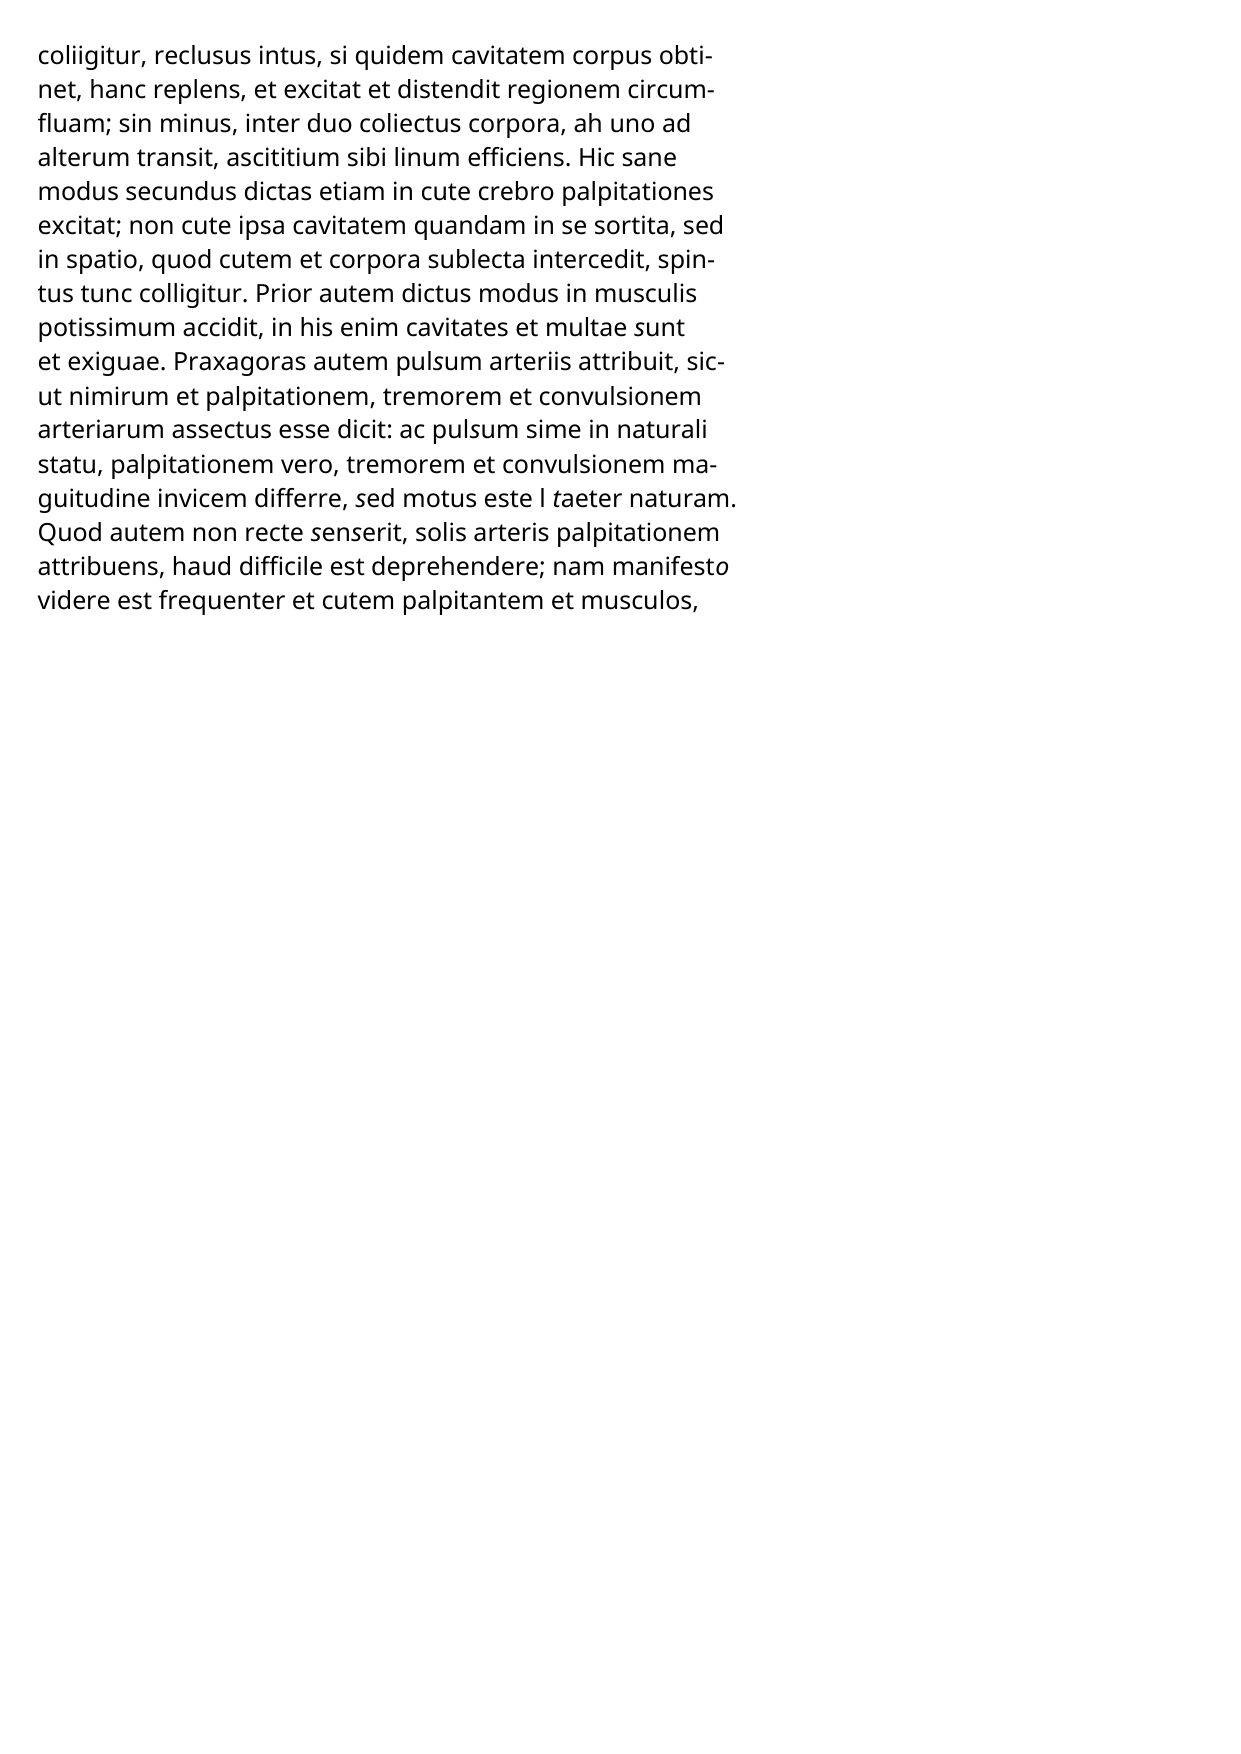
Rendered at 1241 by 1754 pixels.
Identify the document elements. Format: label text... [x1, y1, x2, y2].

text coliigitur, reclusus intus, si quidem cavitatem corpus obti- net, hanc replens, et excitat et distendit regionem circum- fluam; sin minus, inter duo coliectus corpora, ah uno ad alterum transit, ascititium sibi linum efficiens. Hic sane modus secundus dictas etiam in cute crebro palpitationes excitat; non cute ipsa cavitatem quandam in se sortita, sed in spatio, quod cutem et corpora sublecta intercedit, spin- tus tunc colligitur. Prior autem dictus modus in musculis potissimum accidit, in his enim cavitates et multae sunt et exiguae. Praxagoras autem pulsum arteriis attribuit, sic- ut nimirum et palpitationem, tremorem et convulsionem arteriarum assectus esse dicit: ac pulsum sime in naturali statu, palpitationem vero, tremorem et convulsionem ma- guitudine invicem differre, sed motus este l taeter naturam. Quod autem non recte senserit, solis arteris palpitationem attribuens, haud difficile est deprehendere; nam manifesto videre est frequenter et cutem palpitantem et musculos, [37, 37, 1203, 617]
